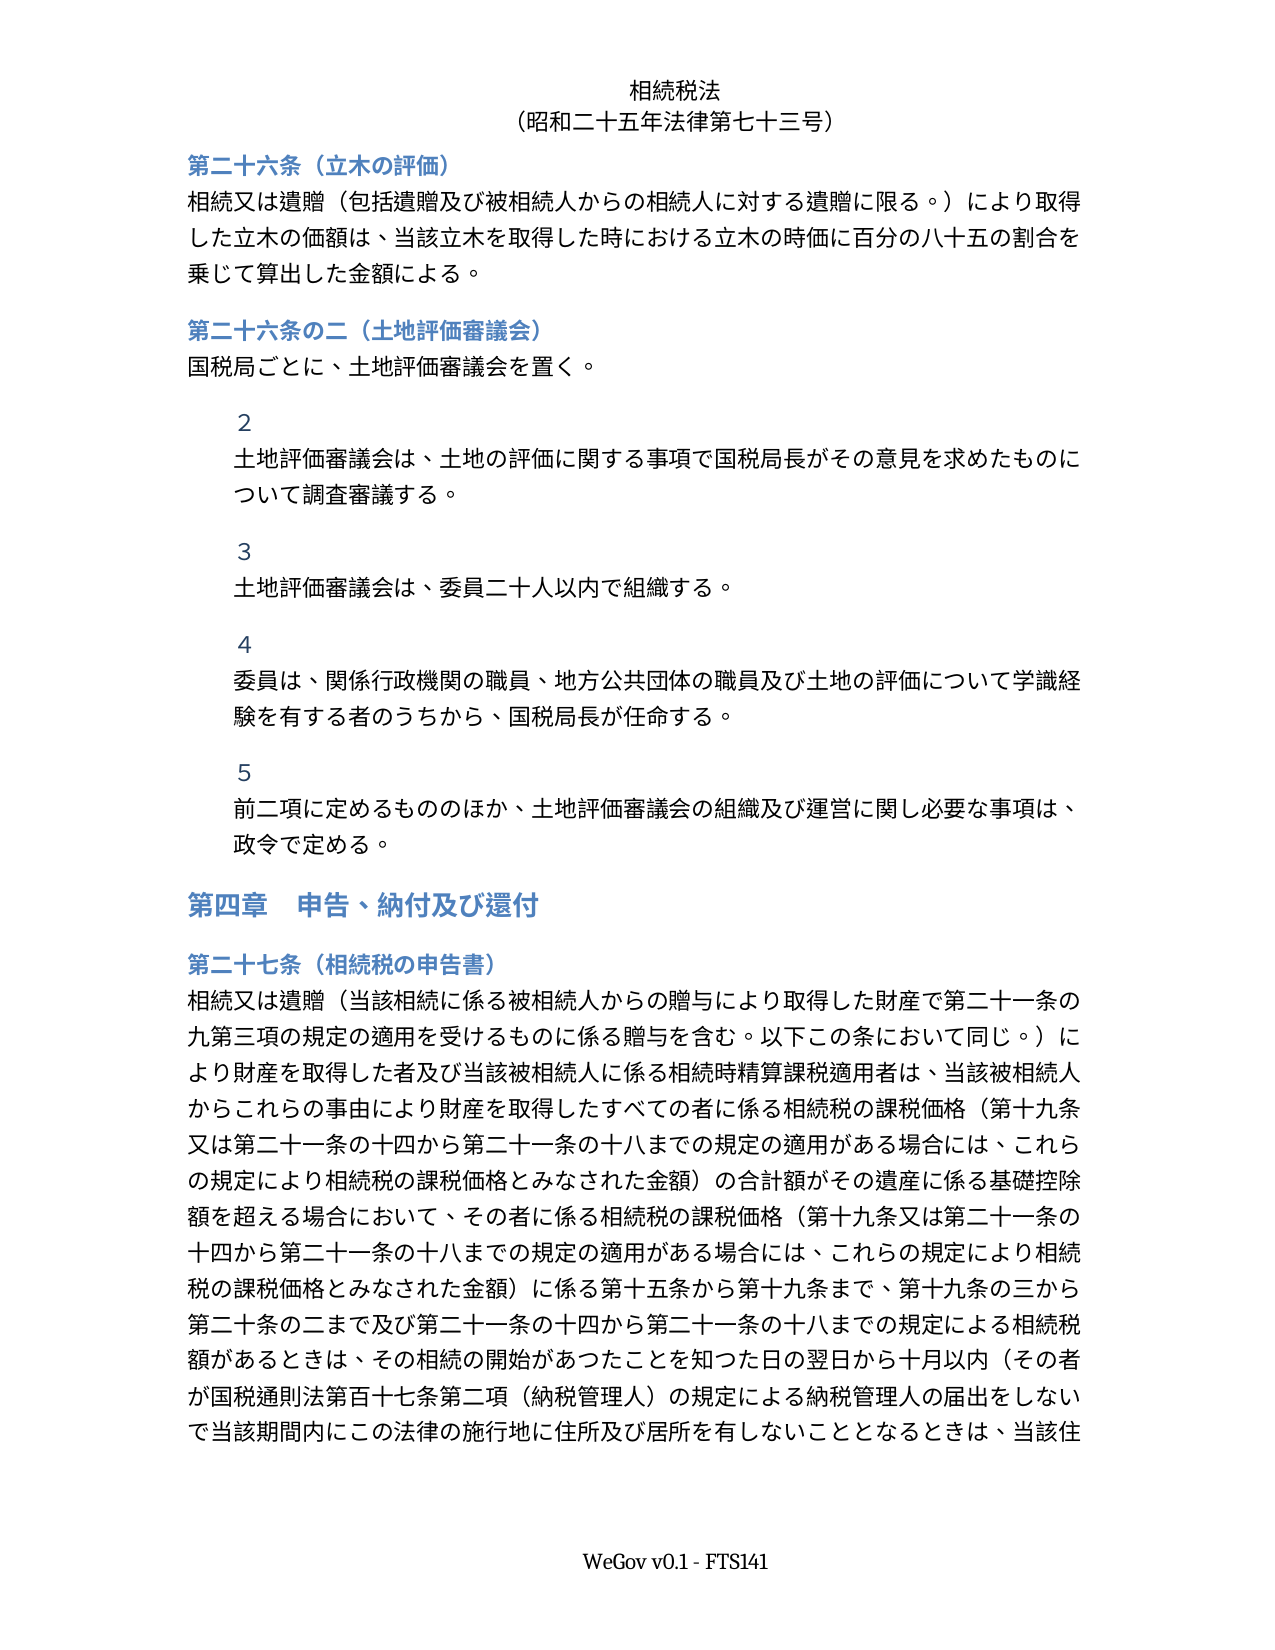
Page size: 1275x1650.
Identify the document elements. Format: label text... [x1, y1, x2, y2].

text 相続又は遺贈（包括遺贈及び被相続人からの相続人に対する遺贈に限る。）により取得した立木の価額は、当該立木を取得した時における立木の時価に百分の八十五の割合を乗じて算出した金額による。 [187, 186, 1087, 289]
subtitle ４ [233, 629, 1087, 660]
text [187, 985, 1087, 1448]
text 前二項に定めるもののほか、土地評価審議会の組織及び運営に関し必要な事項は、政令で定める。 [233, 793, 1087, 860]
subtitle 第二十六条の二（土地評価審議会） [187, 314, 1087, 346]
text 土地評価審議会は、土地の評価に関する事項で国税局長がその意見を求めたものについて調査審議する。 [233, 443, 1087, 510]
subtitle 第二十六条（立木の評価） [187, 150, 1087, 181]
subtitle 第四章 申告、納付及び還付 [187, 886, 1087, 923]
subtitle ３ [233, 536, 1087, 567]
subtitle ５ [233, 757, 1087, 788]
text 委員は、関係行政機関の職員、地方公共団体の職員及び土地の評価について学識経験を有する者のうちから、国税局長が任命する。 [233, 664, 1087, 732]
text 国税局ごとに、土地評価審議会を置く。 [187, 351, 1087, 382]
text 土地評価審議会は、委員二十人以内で組織する。 [233, 572, 1087, 603]
subtitle ２ [233, 407, 1087, 438]
subtitle 第二十七条（相続税の申告書） [187, 949, 1087, 980]
